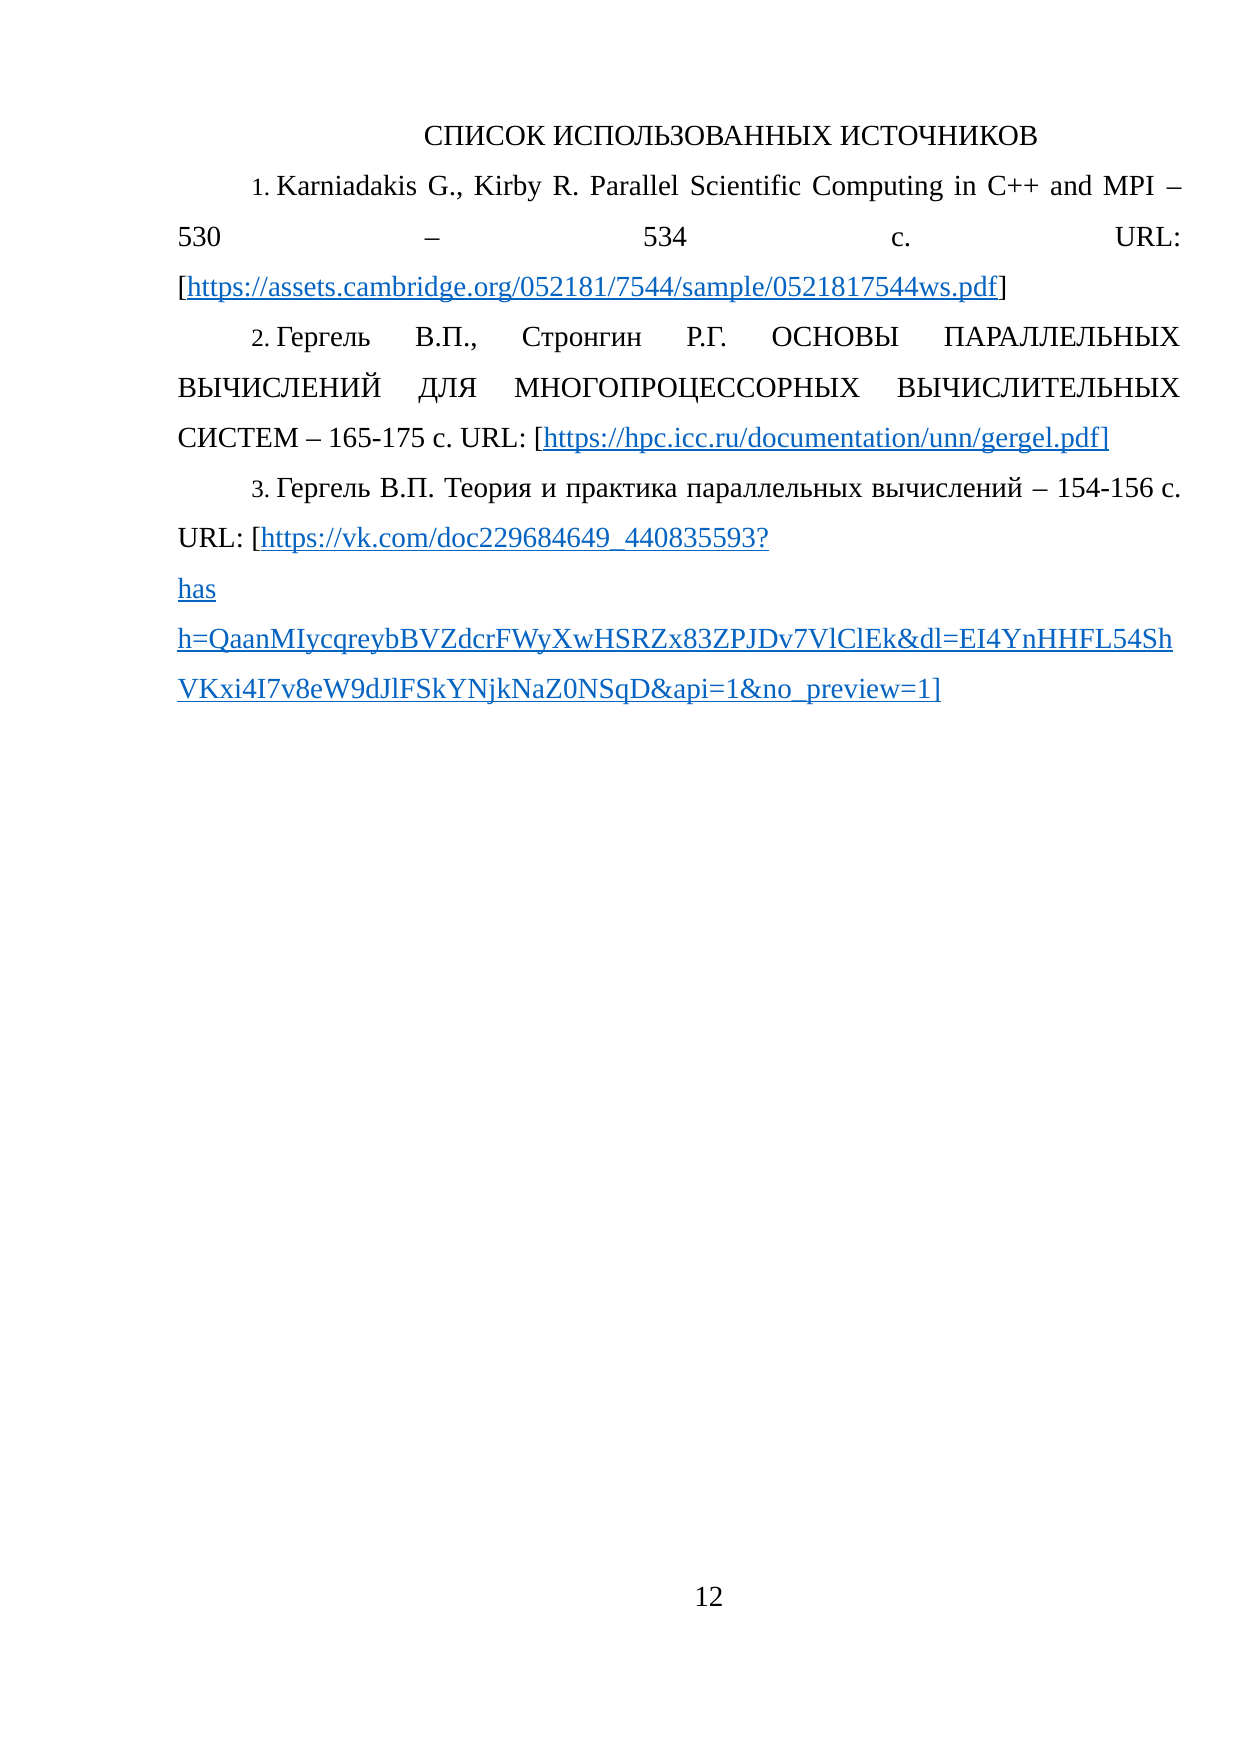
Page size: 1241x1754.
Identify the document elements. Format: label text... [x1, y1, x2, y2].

subtitle СПИСОК ИСПОЛЬЗОВАННЫХ ИСТОЧНИКОВ [207, 118, 1181, 152]
list Karniadakis G., Kirby R. Parallel Scientific Computing in C++ and MPI – 530 – 534 с. URL:[https://assets.cambridge.org/052181/7544/sample/0521817544ws.pdf] [177, 168, 1181, 303]
list Гергель В.П. Теория и практика параллельных вычислений – 154-156 с. URL: [https://vk.com/doc229684649_440835593?hash=QaanMIycqreybBVZdcrFWyXwHSRZx83ZPJDv7VlClEk&dl=EI4YnHHFL54ShVKxi4I7v8eW9dJlFSkYNjkNaZ0NSqD&api=1&no_preview=1] [177, 470, 1181, 705]
list Гергель В.П., Стронгин Р.Г. ОСНОВЫ ПАРАЛЛЕЛЬНЫХ ВЫЧИСЛЕНИЙ ДЛЯ МНОГОПРОЦЕССОРНЫХ ВЫЧИСЛИТЕЛЬНЫХ СИСТЕМ – 165-175 с. URL: [https://hpc.icc.ru/documentation/unn/gergel.pdf] [177, 319, 1181, 453]
